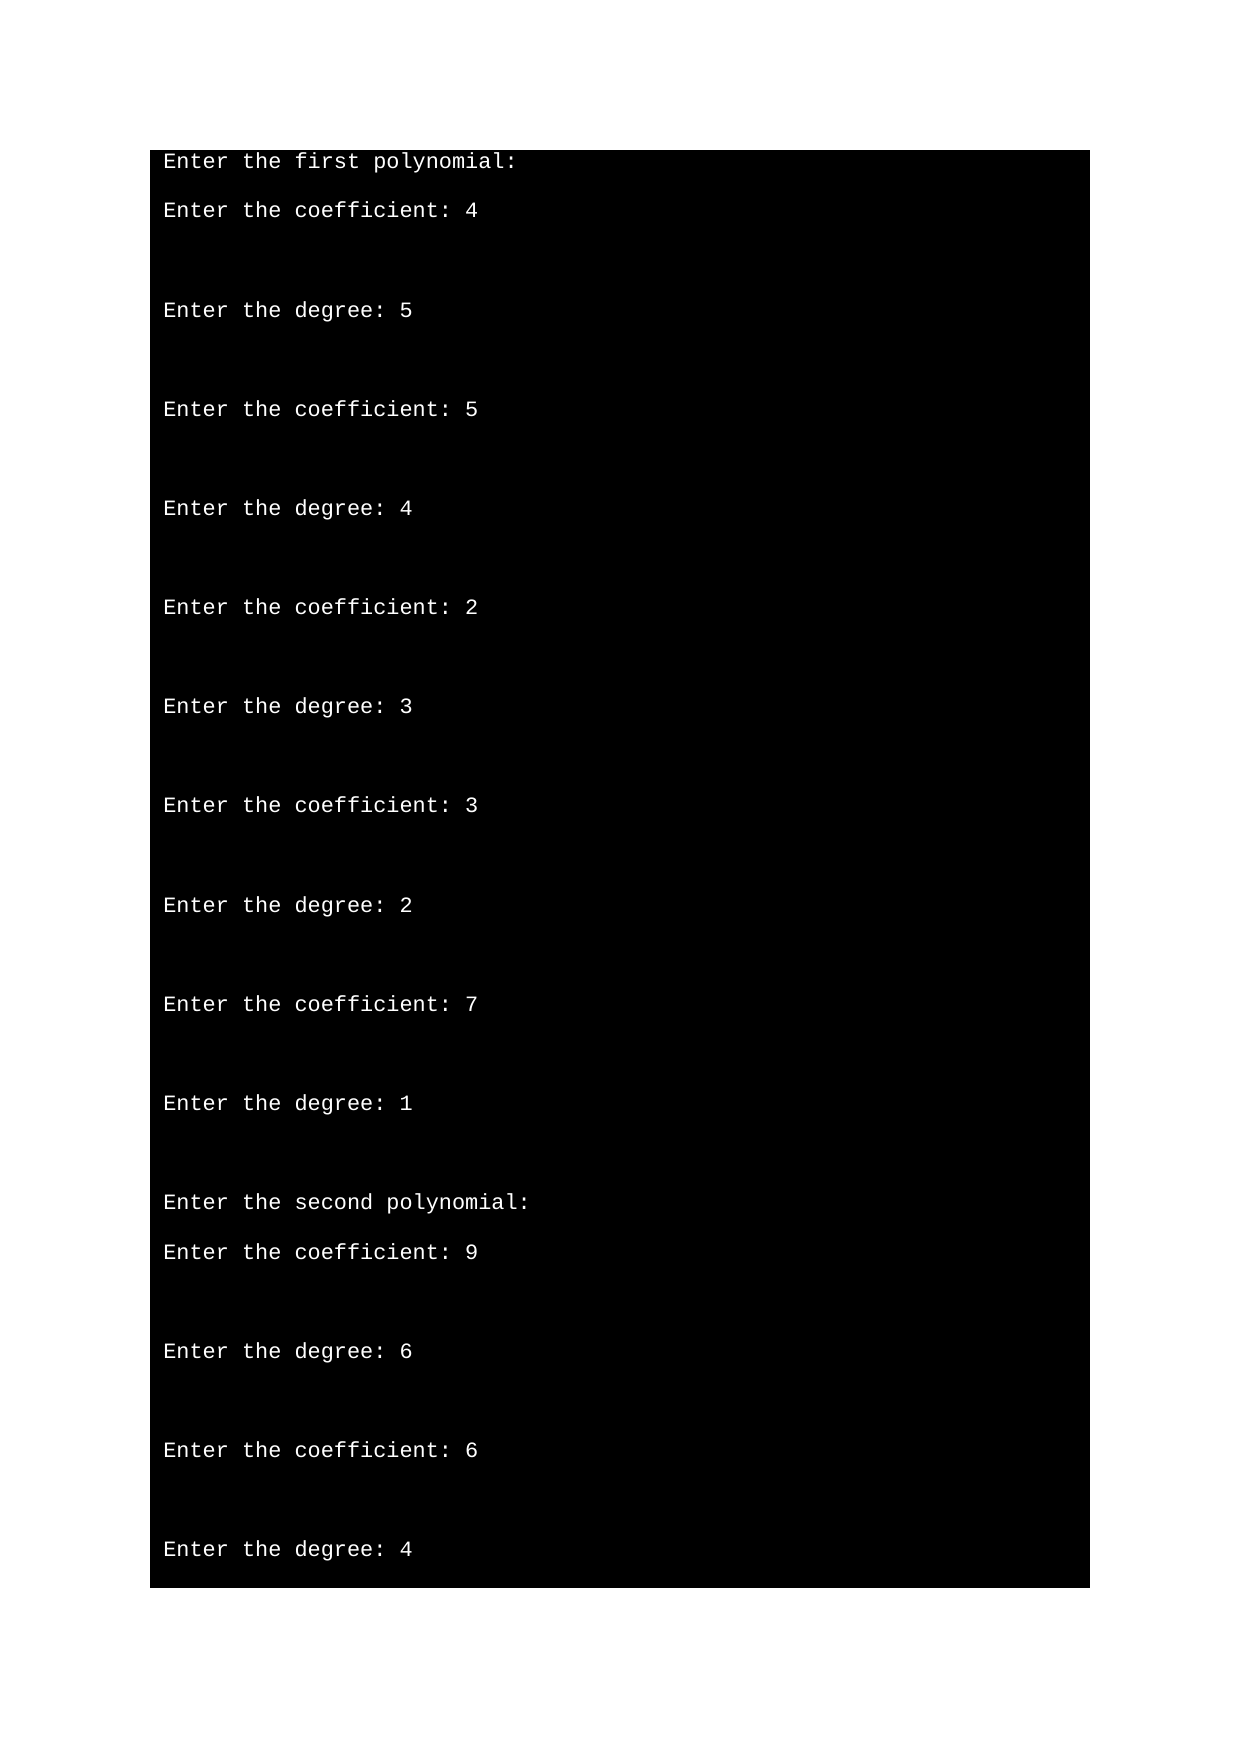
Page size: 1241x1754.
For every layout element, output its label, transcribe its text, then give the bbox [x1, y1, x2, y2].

text Enter the degree: 5 [150, 299, 1090, 348]
text Enter the degree: 4 [150, 1538, 1090, 1588]
text Enter the degree: 6 [150, 1340, 1090, 1389]
text Enter the degree: 3 [150, 695, 1090, 745]
text Enter the coefficient: 6 [150, 1439, 1090, 1489]
text Enter the degree: 1 [150, 1092, 1090, 1142]
text Enter the coefficient: 9 [150, 1241, 1090, 1290]
text Enter the coefficient: 5 [150, 398, 1090, 447]
text Enter the second polynomial: [150, 1191, 1090, 1241]
text Enter the coefficient: 4 [150, 199, 1090, 249]
text Enter the degree: 2 [150, 894, 1090, 943]
text Enter the coefficient: 2 [150, 596, 1090, 646]
text Enter the coefficient: 7 [150, 993, 1090, 1042]
text Enter the first polynomial: [150, 150, 1090, 199]
text Enter the degree: 4 [150, 497, 1090, 547]
text Enter the coefficient: 3 [150, 794, 1090, 844]
